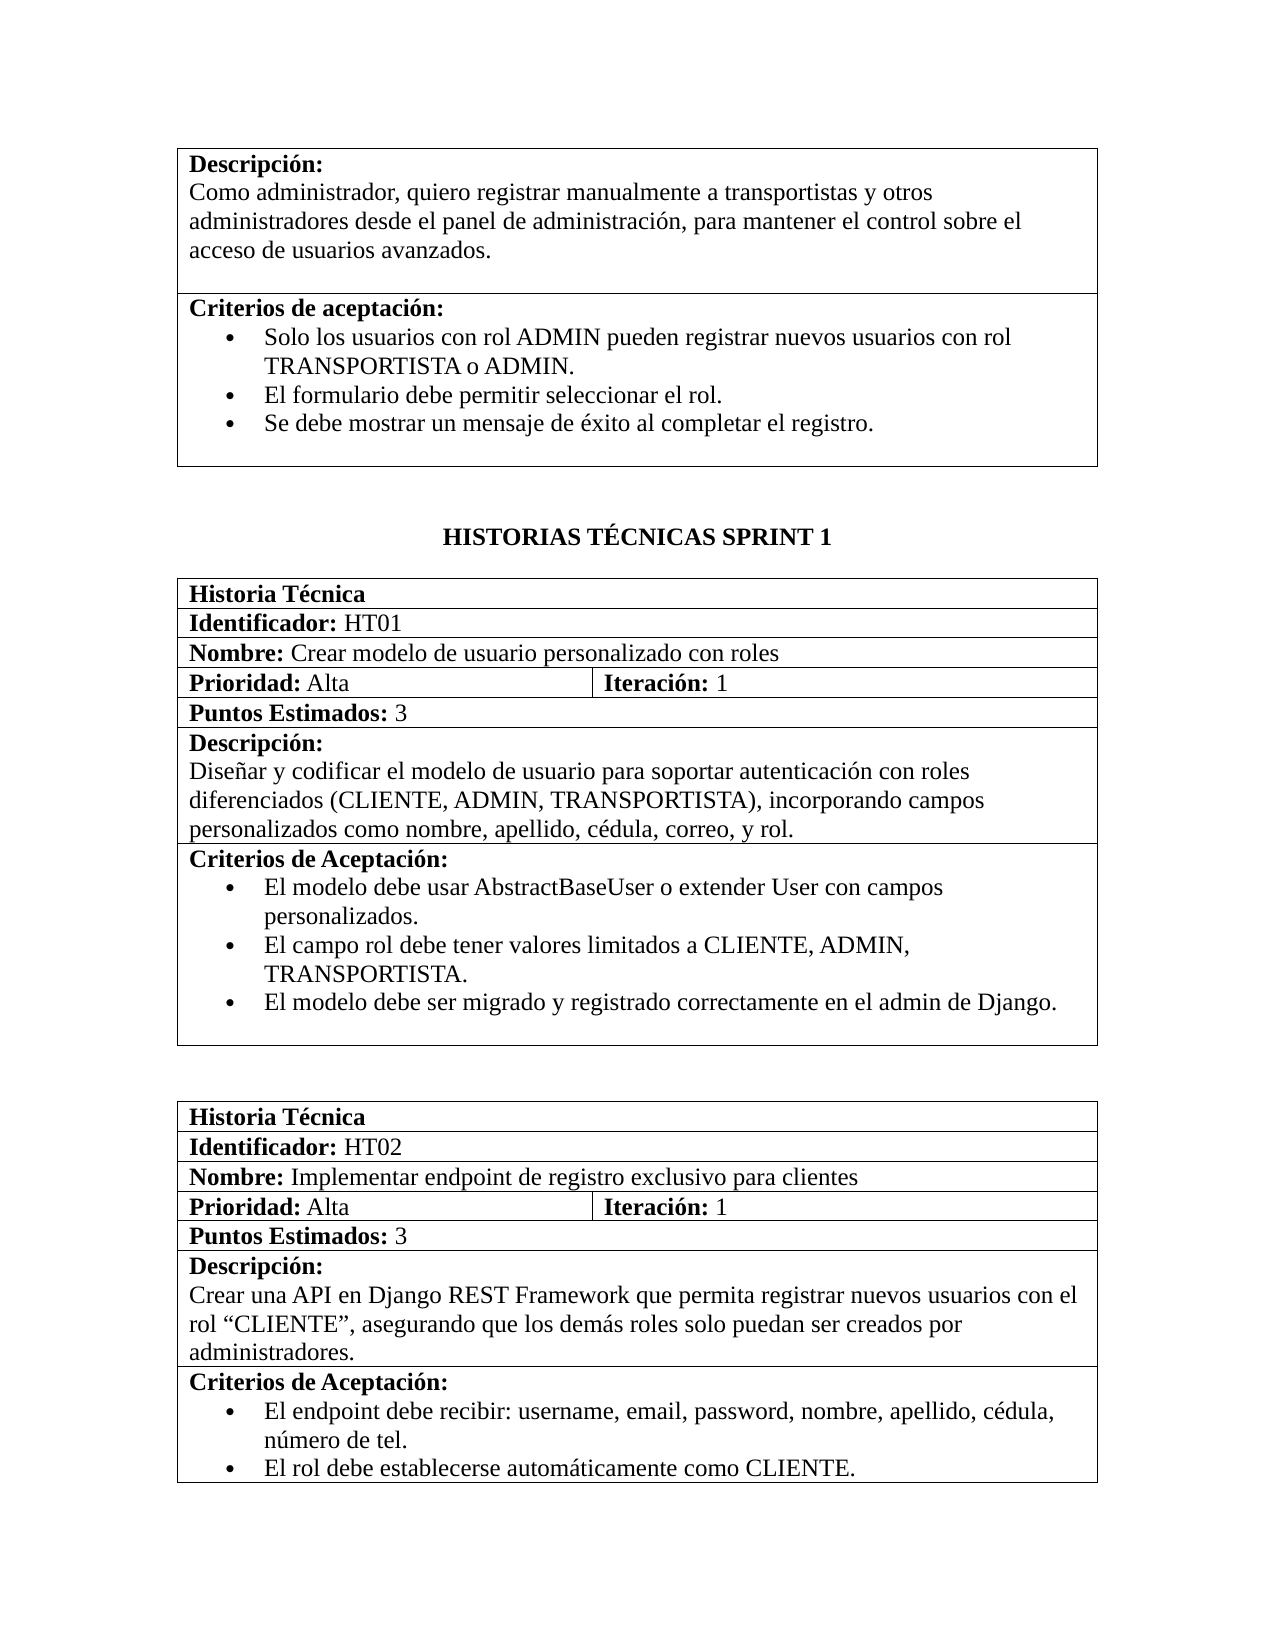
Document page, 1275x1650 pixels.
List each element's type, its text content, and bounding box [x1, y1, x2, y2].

table_cell Nombre: Implementar endpoint de registro exclusivo para clientes [178, 1162, 1097, 1191]
table_cell Prioridad: Alta [178, 668, 592, 697]
table_cell Puntos Estimados: 3 [178, 1221, 1097, 1250]
table_cell Iteración: 1 [593, 668, 1097, 697]
table_header Historia Técnica [178, 579, 1097, 607]
table_cell Puntos Estimados: 3 [178, 698, 1097, 727]
table_cell Nombre: Crear modelo de usuario personalizado con roles [178, 638, 1097, 667]
table_cell Descripción: Diseñar y codificar el modelo de usuario para soportar autenticación con roles diferenciados (CLIENTE, ADMIN, TRANSPORTISTA), incorporando campos personalizados como nombre, apellido, cédula, correo, y rol. [178, 728, 1097, 843]
text HISTORIAS TÉCNICAS SPRINT 1 [177, 522, 1098, 551]
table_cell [178, 1367, 1097, 1482]
table_header Historia Técnica [178, 1102, 1097, 1131]
table_cell Identificador: HT01 [178, 609, 1097, 637]
table_cell Descripción: Como administrador, quiero registrar manualmente a transportistas y otros administradores desde el panel de administración, para mantener el control sobre el acceso de usuarios avanzados. [178, 149, 1097, 292]
table_cell Identificador: HT02 [178, 1132, 1097, 1161]
table_cell Prioridad: Alta [178, 1192, 592, 1220]
table_cell Criterios de aceptación: Solo los usuarios con rol ADMIN pueden registrar nuevos usuarios con rol TRANSPORTISTA o ADMIN. El formulario debe permitir seleccionar el rol. Se debe mostrar un mensaje de éxito al completar el registro. [178, 294, 1097, 466]
table_cell Iteración: 1 [593, 1192, 1097, 1220]
table_cell Criterios de Aceptación: El modelo debe usar AbstractBaseUser o extender User con campos personalizados. El campo rol debe tener valores limitados a CLIENTE, ADMIN, TRANSPORTISTA. El modelo debe ser migrado y registrado correctamente en el admin de Django. [178, 844, 1097, 1045]
table_cell Descripción: Crear una API en Django REST Framework que permita registrar nuevos usuarios con el rol “CLIENTE”, asegurando que los demás roles solo puedan ser creados por administradores. [178, 1251, 1097, 1366]
